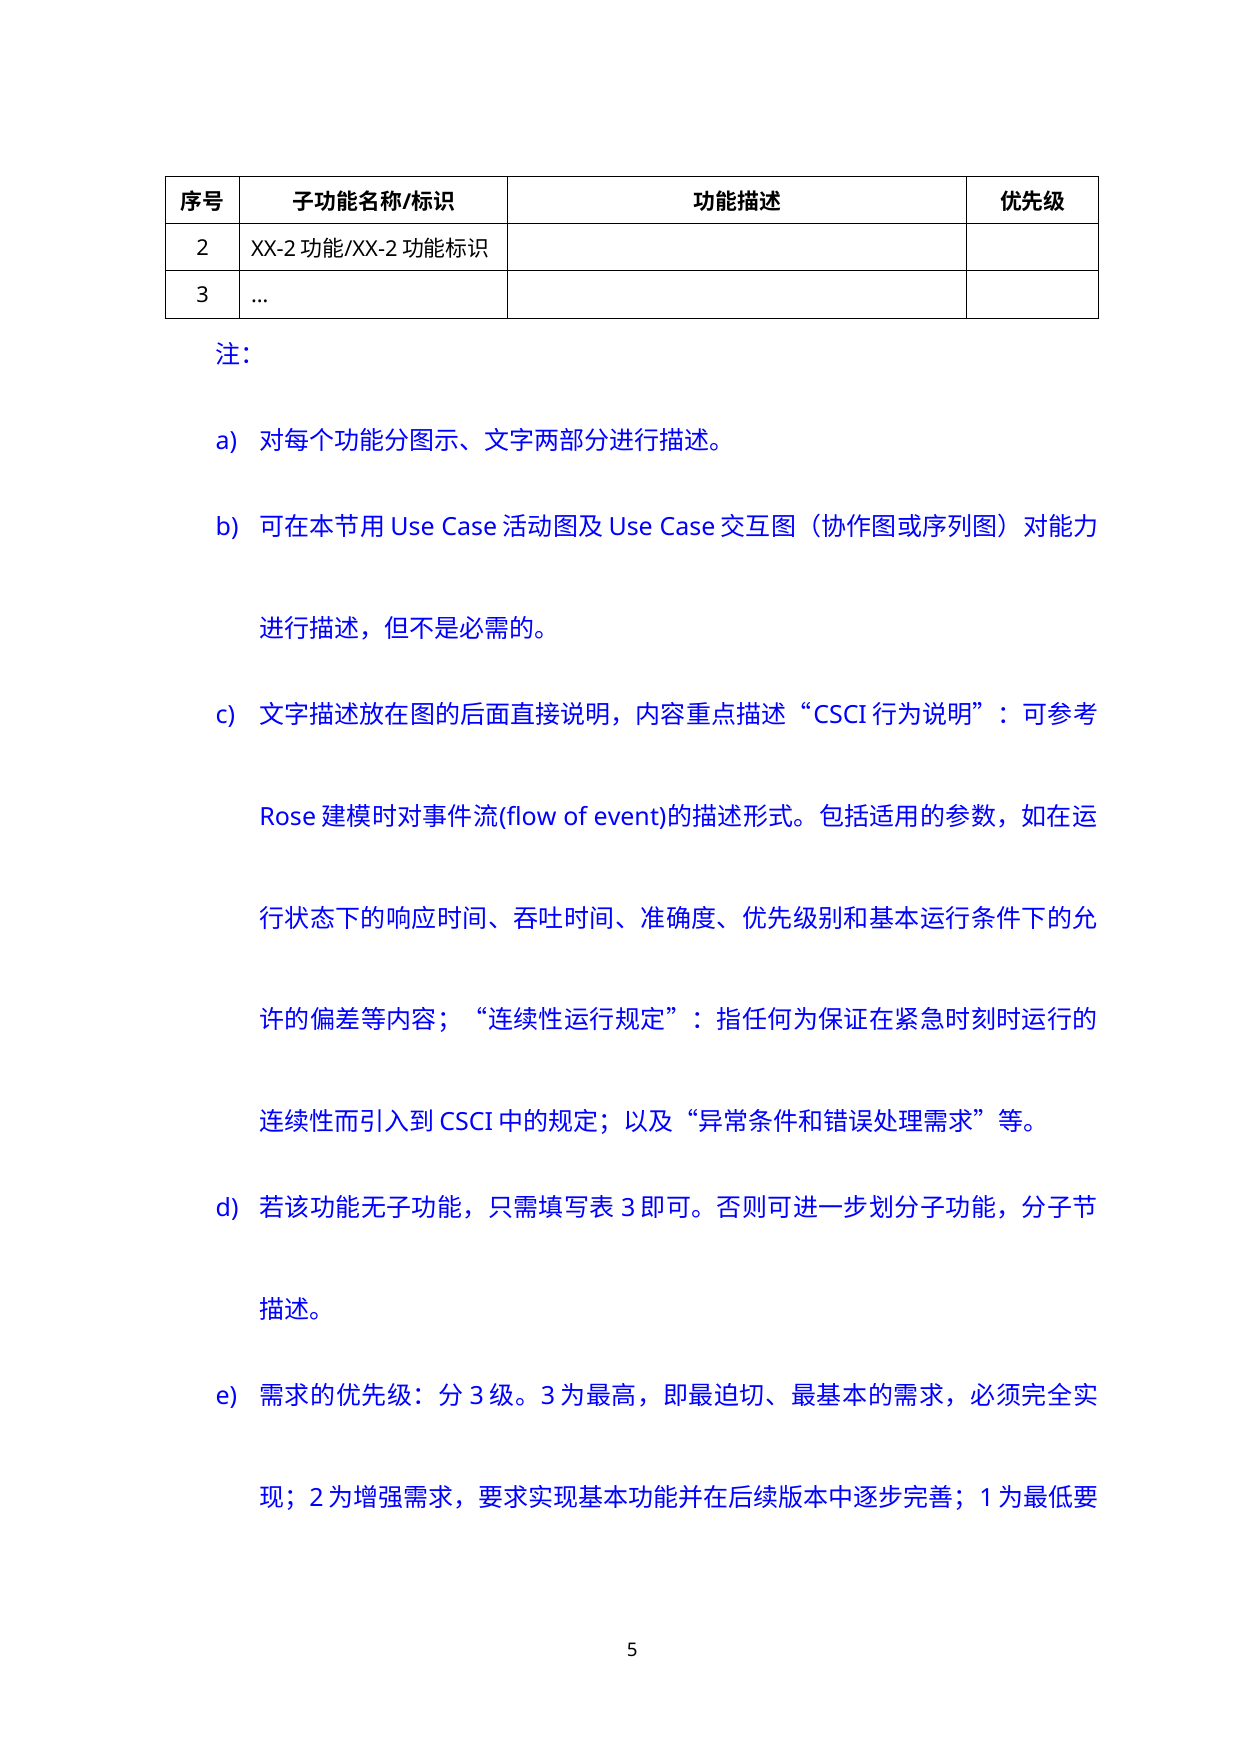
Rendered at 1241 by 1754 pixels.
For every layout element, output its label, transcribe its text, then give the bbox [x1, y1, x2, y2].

table_cell [508, 224, 966, 270]
table_cell … [240, 271, 507, 317]
table_header 功能描述 [508, 177, 966, 223]
table_cell XX-2功能/XX-2功能标识 [240, 224, 507, 270]
table_header 子功能名称/标识 [240, 177, 507, 223]
table_header 序号 [166, 177, 239, 223]
table_cell [508, 271, 966, 317]
table_cell [967, 224, 1098, 270]
table_cell [166, 224, 239, 270]
table_header 优先级 [967, 177, 1098, 223]
list 若该功能无子功能，只需填写表3即可。否则可进一步划分子功能，分子节描述。 [215, 1172, 1098, 1342]
table_cell [967, 271, 1098, 317]
list 文字描述放在图的后面直接说明，内容重点描述“CSCI行为说明”：可参考Rose建模时对事件流(flow of event)的描述形式。包括适用的参数，如在运行状态下的响应时间、吞吐时间、准确度、优先级别和基本运行条件下的允许的偏差等内容；“连续性运行规定”：指任何为保证在紧急时刻时运行的连续性而引入到CSCI中的规定；以及“异常条件和错误处理需求”等。 [215, 678, 1098, 1154]
table_cell [166, 271, 239, 317]
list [215, 1360, 1098, 1530]
list 对每个功能分图示、文字两部分进行描述。 [215, 404, 1098, 472]
list 可在本节用Use Case活动图及Use Case交互图（协作图或序列图）对能力进行描述，但不是必需的。 [215, 491, 1098, 660]
text 注： [165, 319, 1098, 386]
